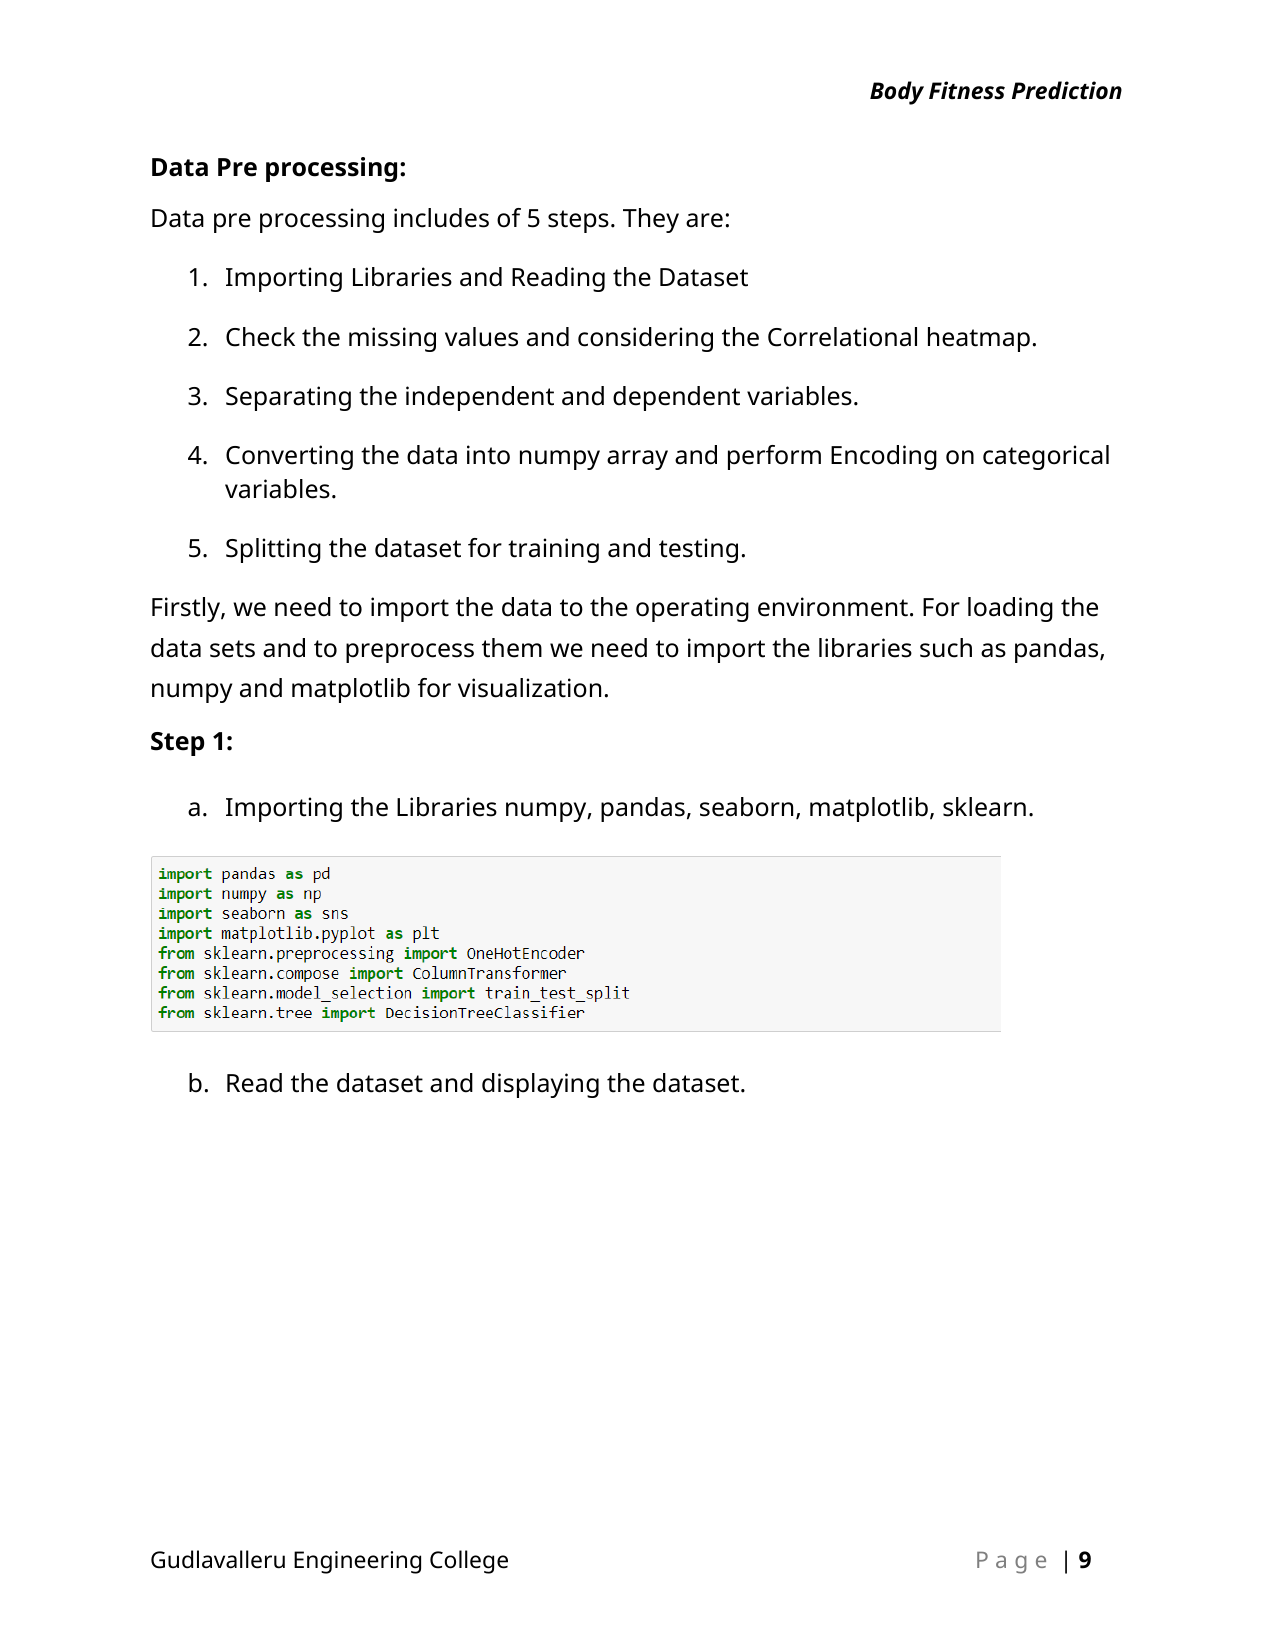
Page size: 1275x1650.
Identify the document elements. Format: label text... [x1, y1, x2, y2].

list Read the dataset and displaying the dataset. [187, 1065, 1125, 1099]
text Firstly, we need to import the data to the operating environment. For loading the data sets and to preprocess them we need to import the libraries such as pandas, numpy and matplotlib for visualization. [150, 589, 1125, 705]
text Step 1: [150, 724, 1125, 758]
list Splitting the dataset for training and testing. [187, 530, 1125, 564]
list Separating the independent and dependent variables. [187, 378, 1125, 412]
text Data Pre processing: [150, 150, 1125, 184]
text Data pre processing includes of 5 steps. They are: [150, 201, 1125, 235]
list Converting the data into numpy array and perform Encoding on categorical variables. [187, 437, 1125, 505]
list Importing Libraries and Reading the Dataset [187, 260, 1125, 294]
list Importing the Libraries numpy, pandas, seaborn, matplotlib, sklearn. [187, 790, 1125, 824]
picture [150, 855, 1001, 1034]
list Check the missing values and considering the Correlational heatmap. [187, 319, 1125, 353]
